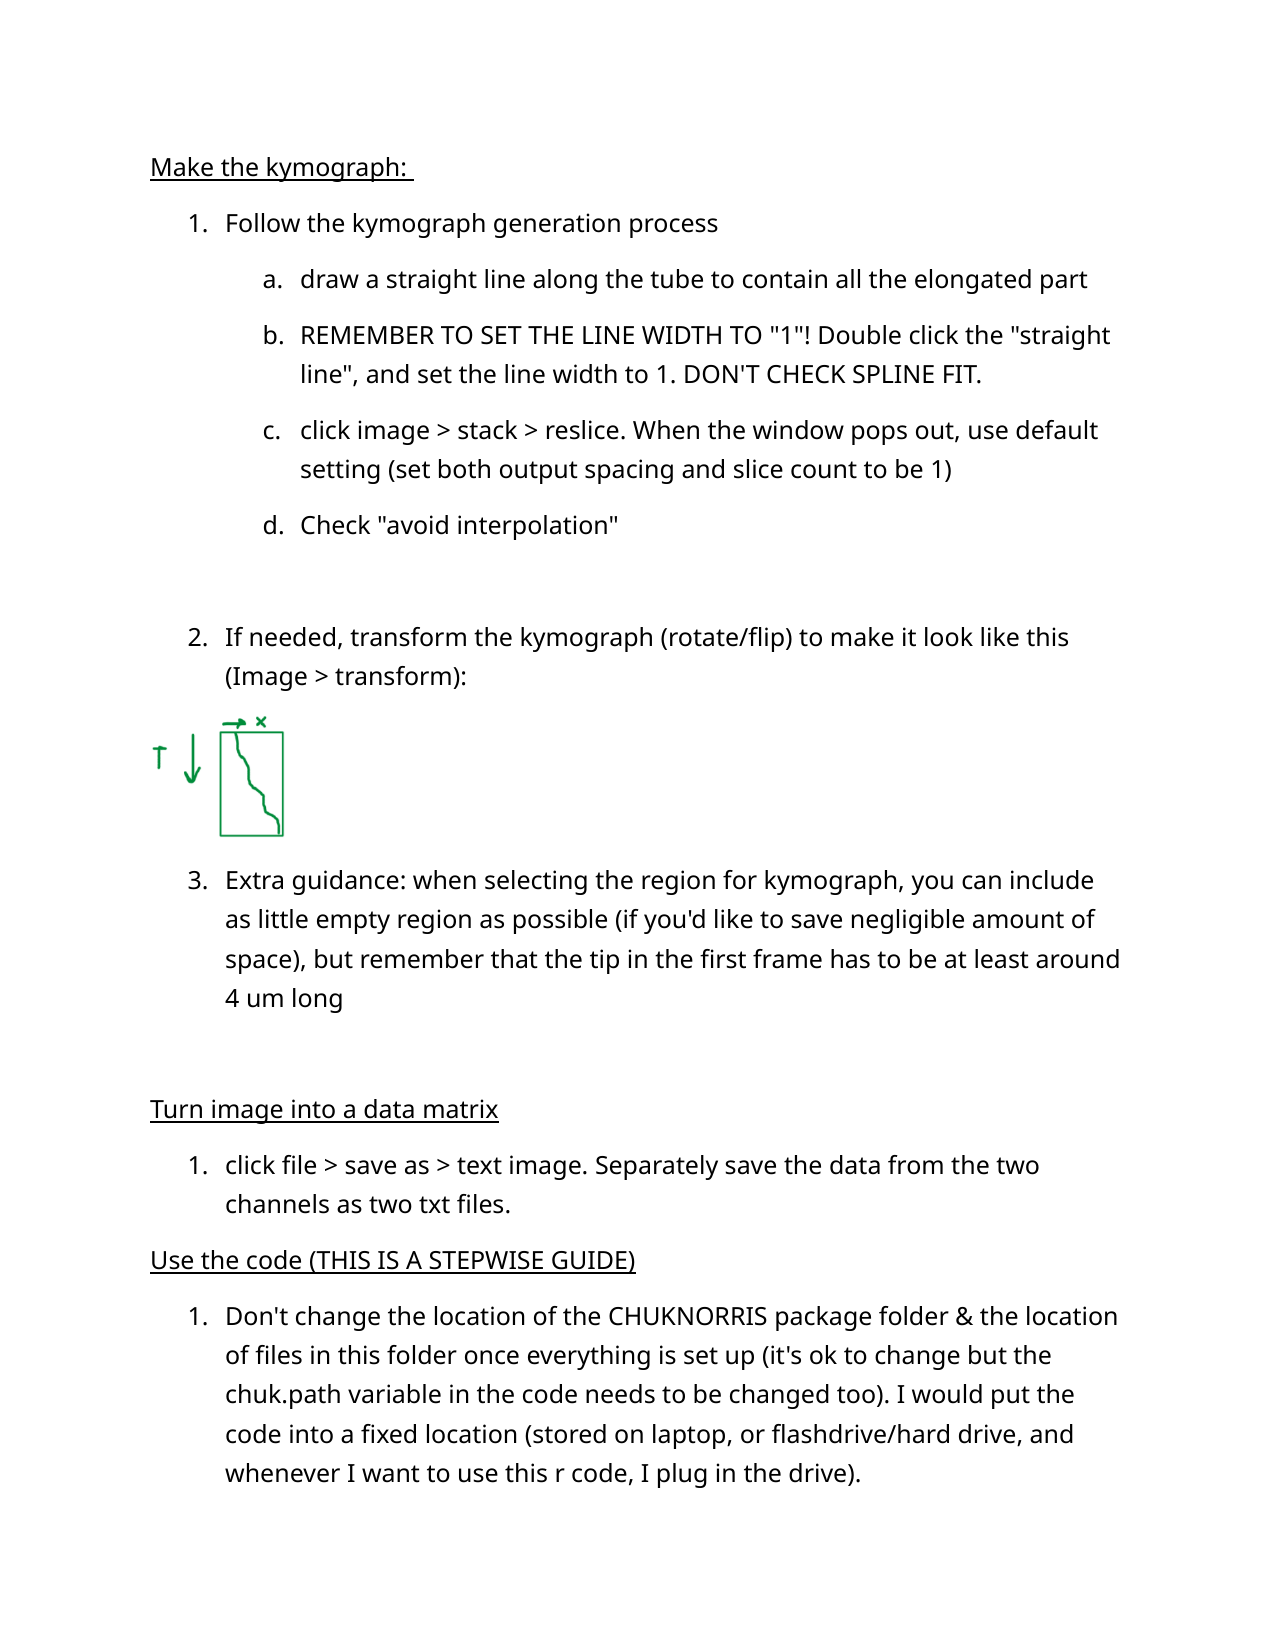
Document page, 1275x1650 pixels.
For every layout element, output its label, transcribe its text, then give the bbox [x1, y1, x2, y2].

list draw a straight line along the tube to contain all the elongated part [262, 262, 1125, 296]
text Use the code (THIS IS A STEPWISE GUIDE) [150, 1243, 1125, 1277]
list Follow the kymograph generation process [187, 206, 1125, 240]
text Turn image into a data matrix [150, 1092, 1125, 1126]
list REMEMBER TO SET THE LINE WIDTH TO "1"! Double click the "straight line", and set the line width to 1. DON'T CHECK SPLINE FIT. [262, 317, 1125, 391]
list Extra guidance: when selecting the region for kymograph, you can include as little empty region as possible (if you'd like to save negligible amount of space), but remember that the tip in the first frame has to be at least around 4 um long [187, 863, 1125, 1014]
list click file > save as > text image. Separately save the data from the two channels as two txt files. [187, 1148, 1125, 1221]
picture [150, 714, 295, 842]
list click image > stack > reslice. When the window pops out, use default setting (set both output spacing and slice count to be 1) [262, 412, 1125, 486]
text Make the kymograph: [150, 150, 1125, 184]
list Check "avoid interpolation" [262, 507, 1125, 542]
list If needed, transform the kymograph (rotate/flip) to make it look like this (Image > transform): [187, 619, 1125, 692]
list Don't change the location of the CHUKNORRIS package folder & the location of files in this folder once everything is set up (it's ok to change but the chuk.path variable in the code needs to be changed too). I would put the code into a fixed location (stored on laptop, or flashdrive/hard drive, and whenever I want to use this r code, I plug in the drive). [187, 1299, 1125, 1489]
